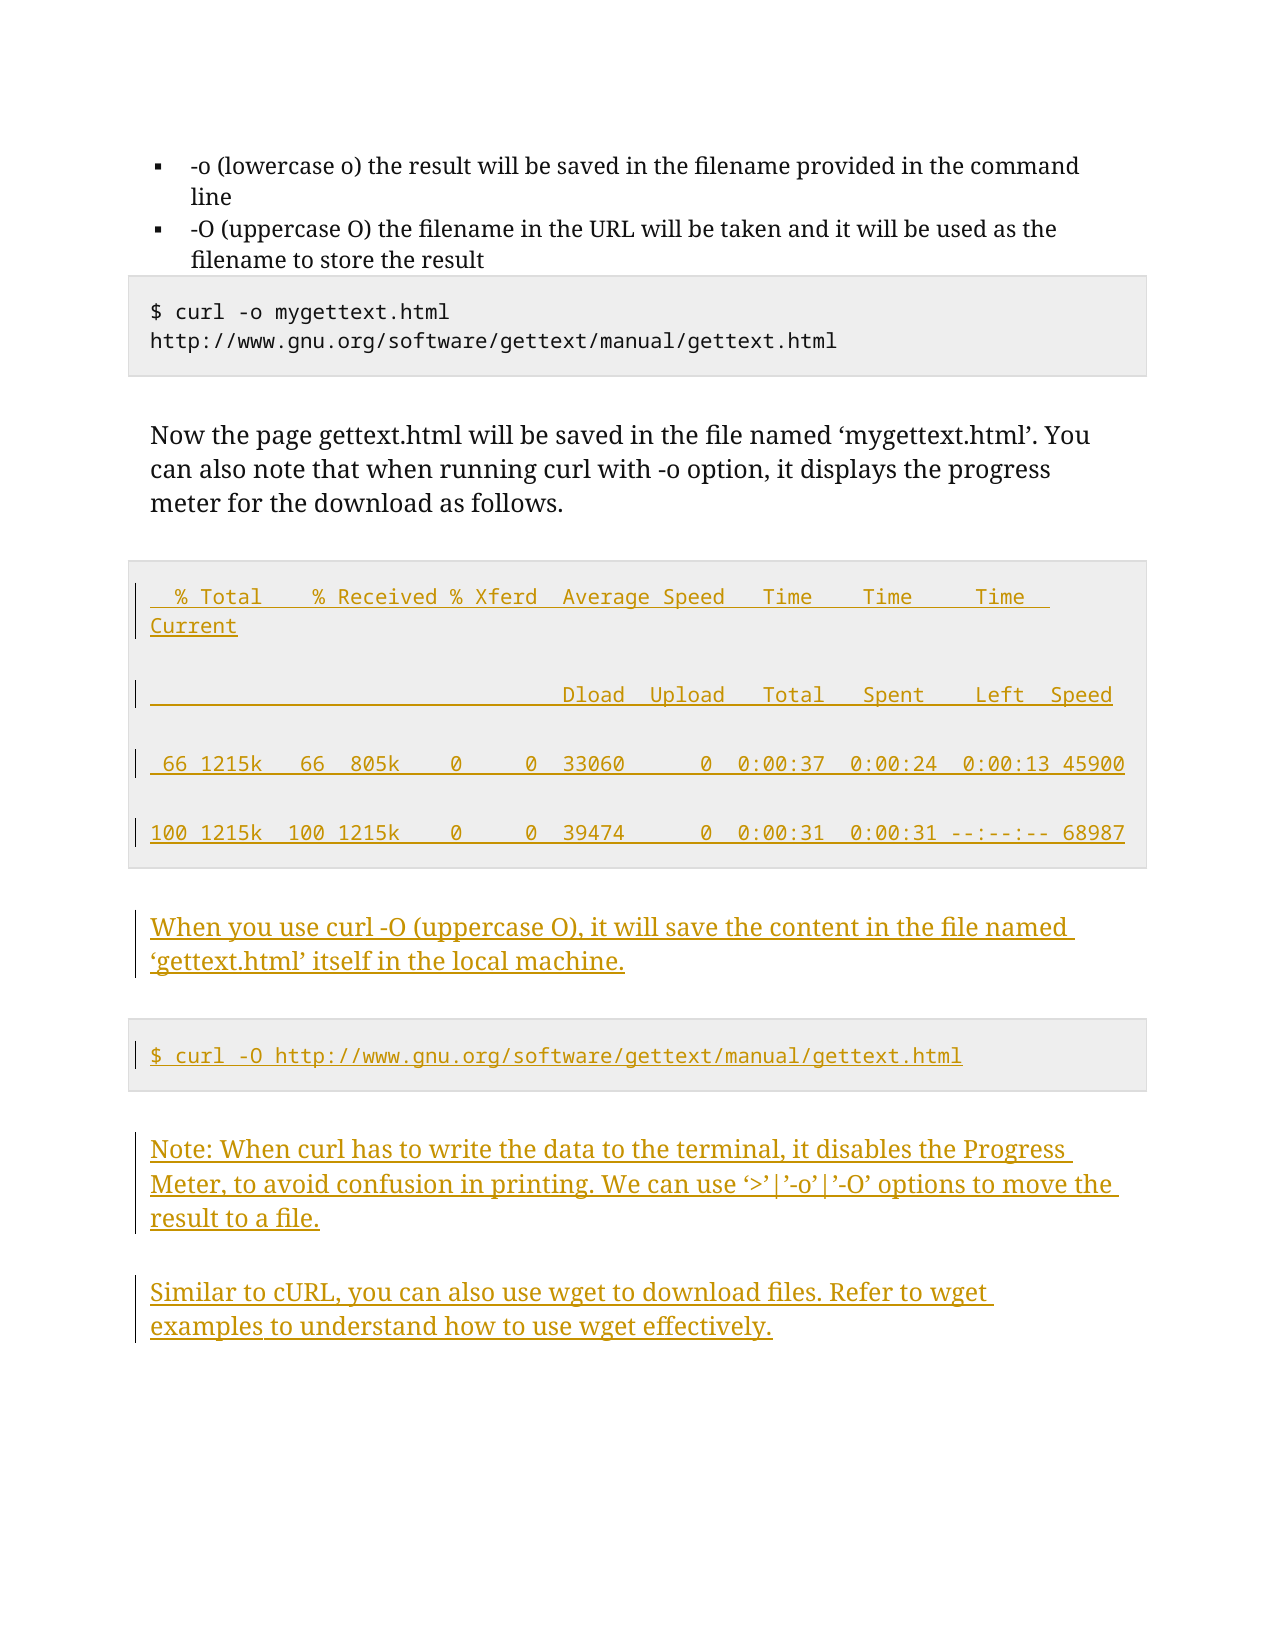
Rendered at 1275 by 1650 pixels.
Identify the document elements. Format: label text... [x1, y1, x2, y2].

text $ curl -o mygettext.html http://www.gnu.org/software/gettext/manual/gettext.html [129, 277, 1146, 375]
list -o (lowercase o) the result will be saved in the filename provided in the command line [153, 150, 1125, 212]
list -O (uppercase O) the filename in the URL will be taken and it will be used as the filename to store the result [153, 212, 1125, 275]
text Now the page gettext.html will be saved in the file named ‘mygettext.html’. You can also note that when running curl with -o option, it displays the progress meter for the download as follows. [150, 417, 1125, 519]
